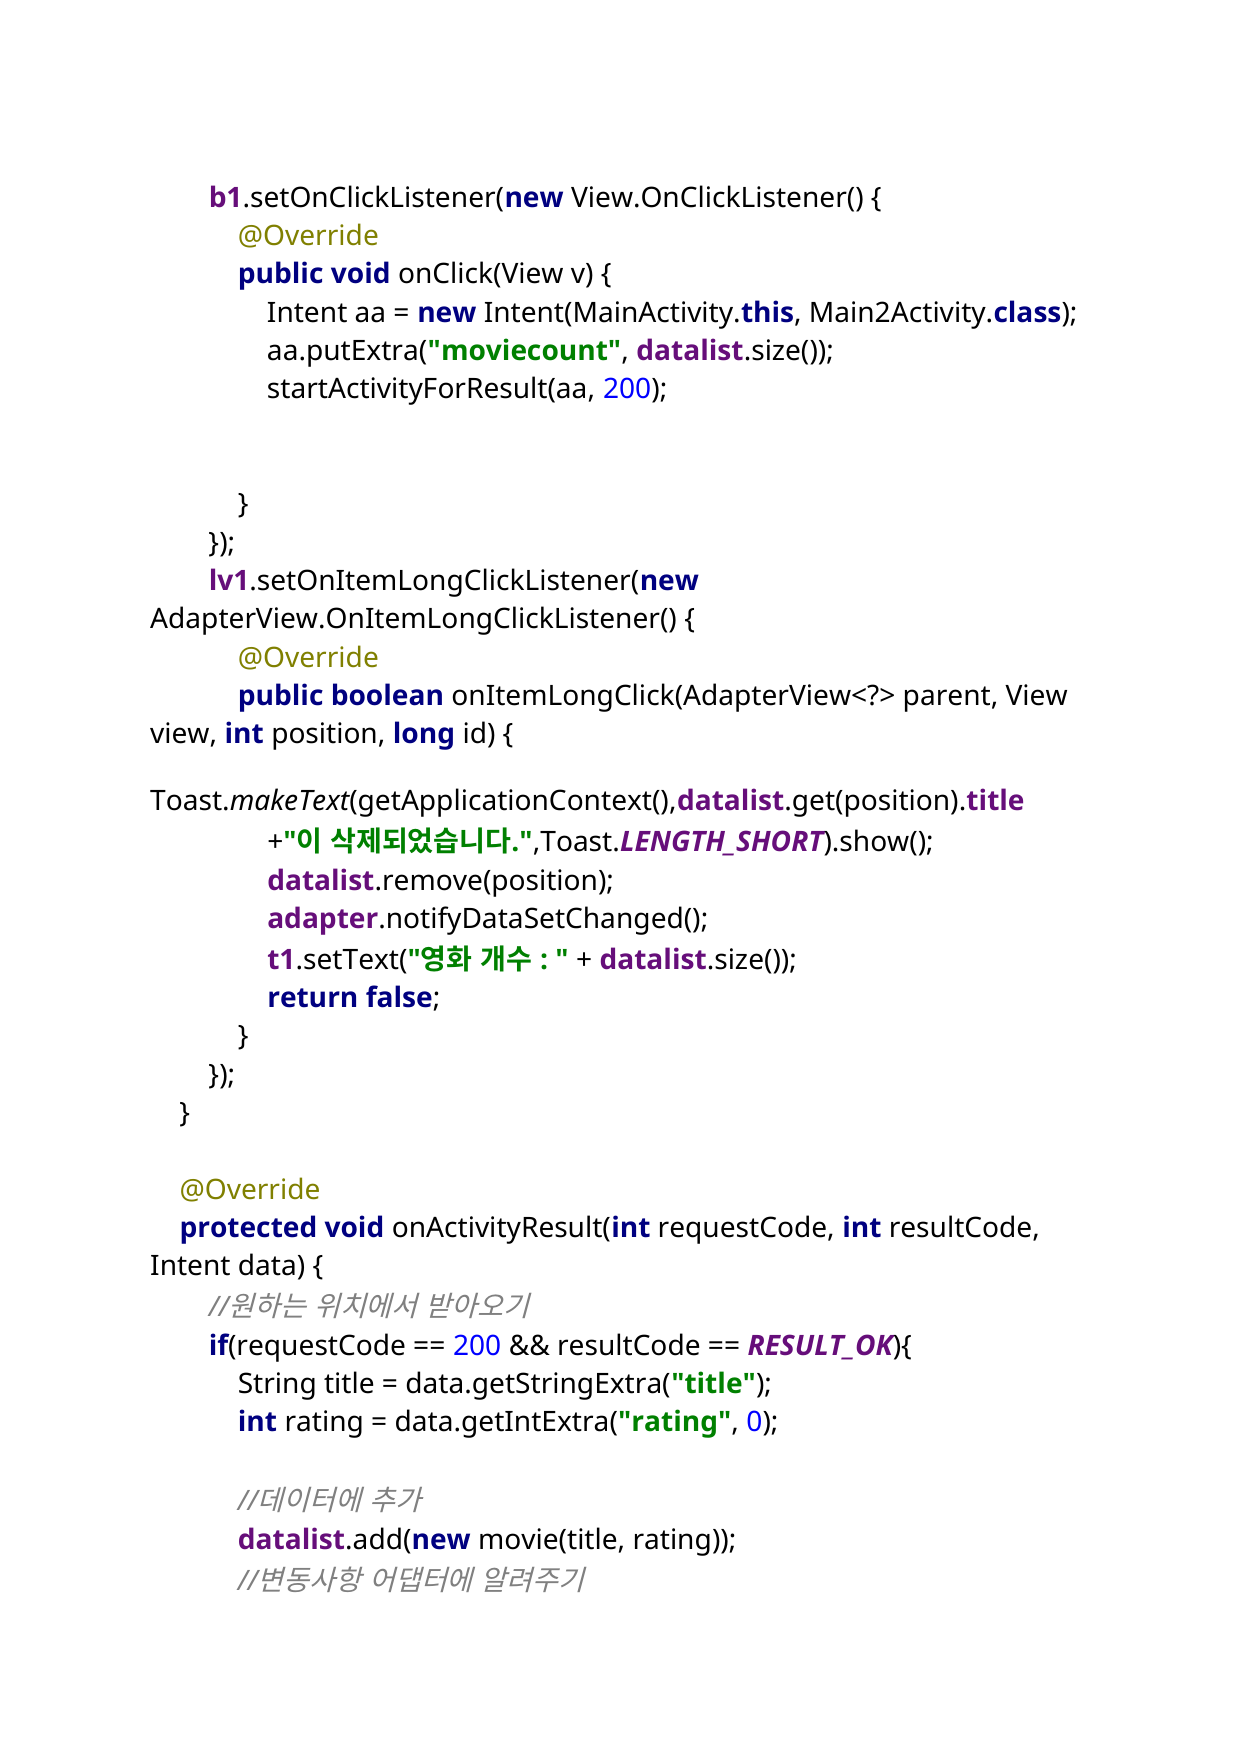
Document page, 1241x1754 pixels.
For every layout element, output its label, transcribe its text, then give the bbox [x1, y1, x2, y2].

text }); [150, 1054, 1090, 1092]
text public boolean onItemLongClick(AdapterView<?> parent, View view, int position, long id) { [150, 676, 1090, 752]
text adapter.notifyDataSetChanged(); [150, 898, 1090, 936]
text String title = data.getStringExtra("title"); [150, 1363, 1090, 1401]
text //변동사항 어댑터에 알려주기 [150, 1557, 1090, 1598]
text protected void onActivityResult(int requestCode, int resultCode, Intent data) { [150, 1207, 1090, 1284]
text datalist.add(new movie(title, rating)); [150, 1519, 1090, 1557]
text if(requestCode == 200 && resultCode == RESULT_OK){ [150, 1325, 1090, 1363]
text } [150, 484, 1090, 522]
text //원하는 위치에서 받아오기 [150, 1284, 1090, 1325]
text lv1.setOnItemLongClickListener(new AdapterView.OnItemLongClickListener() { [150, 561, 1090, 637]
text +"이 삭제되었습니다.",Toast.LENGTH_SHORT).show(); [150, 819, 1090, 860]
text } [150, 1092, 1090, 1131]
text } [150, 1016, 1090, 1054]
text @Override [150, 1169, 1090, 1207]
text @Override [150, 637, 1090, 676]
text public void onClick(View v) { [150, 254, 1090, 292]
text }); [150, 522, 1090, 561]
text @Override [150, 216, 1090, 254]
text Toast.makeText(getApplicationContext(),datalist.get(position).title [150, 752, 1090, 819]
text startActivityForResult(aa, 200); [150, 369, 1090, 407]
text aa.putExtra("moviecount", datalist.size()); [150, 331, 1090, 369]
text return false; [150, 977, 1090, 1016]
text b1.setOnClickListener(new View.OnClickListener() { [150, 177, 1090, 216]
text //데이터에 추가 [150, 1478, 1090, 1519]
text int rating = data.getIntExtra("rating", 0); [150, 1401, 1090, 1440]
text t1.setText("영화 개수 : " + datalist.size()); [150, 936, 1090, 977]
text datalist.remove(position); [150, 860, 1090, 898]
text Intent aa = new Intent(MainActivity.this, Main2Activity.class); [150, 292, 1090, 331]
